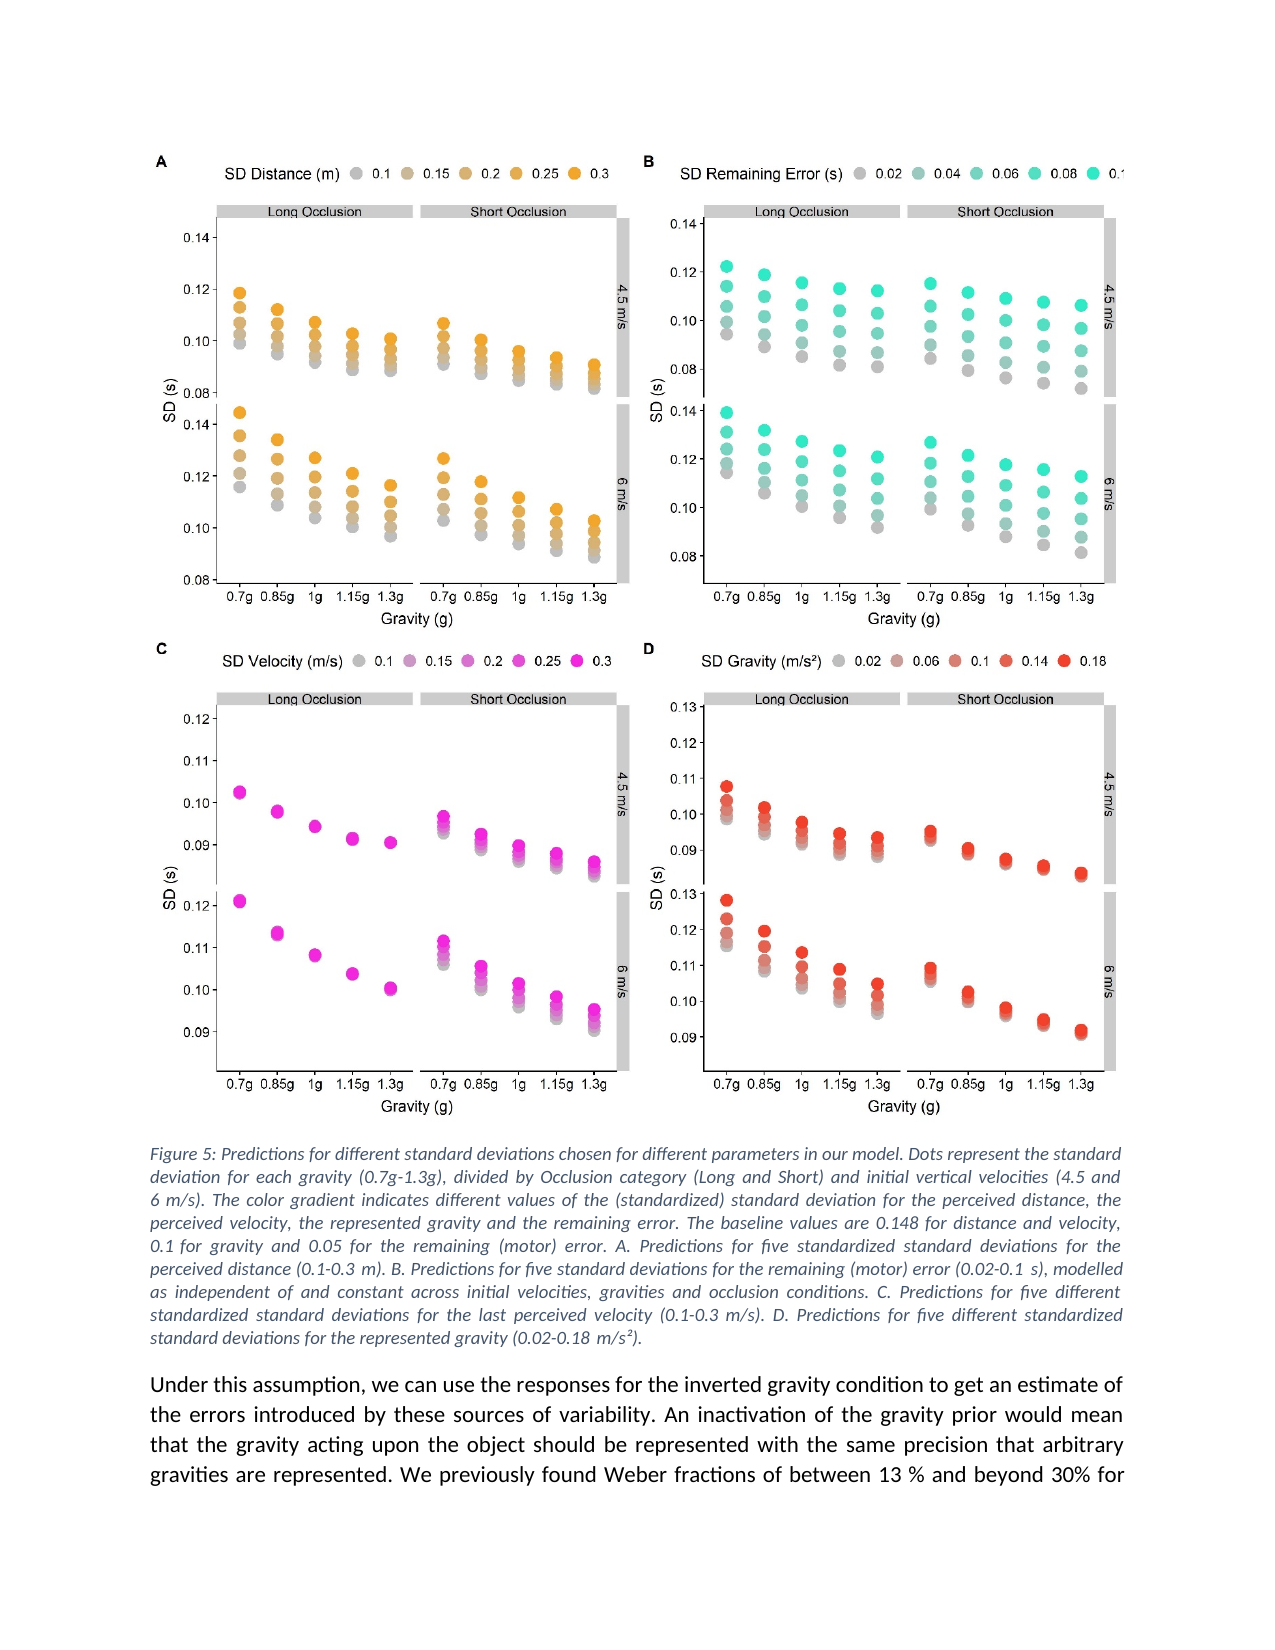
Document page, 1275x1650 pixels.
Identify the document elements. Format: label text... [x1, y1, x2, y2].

picture [150, 150, 1124, 1124]
text Figure 5: Predictions for different standard deviations chosen for different parameters in our model. Dots represent the standard deviation for each gravity (0.7g-1.3g), divided by Occlusion category (Long and Short) and initial vertical velocities (4.5 and 6 m/s). The color gradient indicates different values of the (standardized) standard deviation for the perceived distance, the perceived velocity, the represented gravity and the remaining error. The baseline values are 0.148 for distance and velocity, 0.1 for gravity and 0.05 for the remaining (motor) error. A. Predictions for five standardized standard deviations for the perceived distance (0.1-0.3 m). B. Predictions for five standard deviations for the remaining (motor) error (0.02-0.1 s), modelled as independent of and constant across initial velocities, gravities and occlusion conditions. C. Predictions for five different standardized standard deviations for the last perceived velocity (0.1-0.3 m/s). D. Predictions for five different standardized standard deviations for the represented gravity (0.02-0.18 m/s²). [150, 1143, 1125, 1349]
